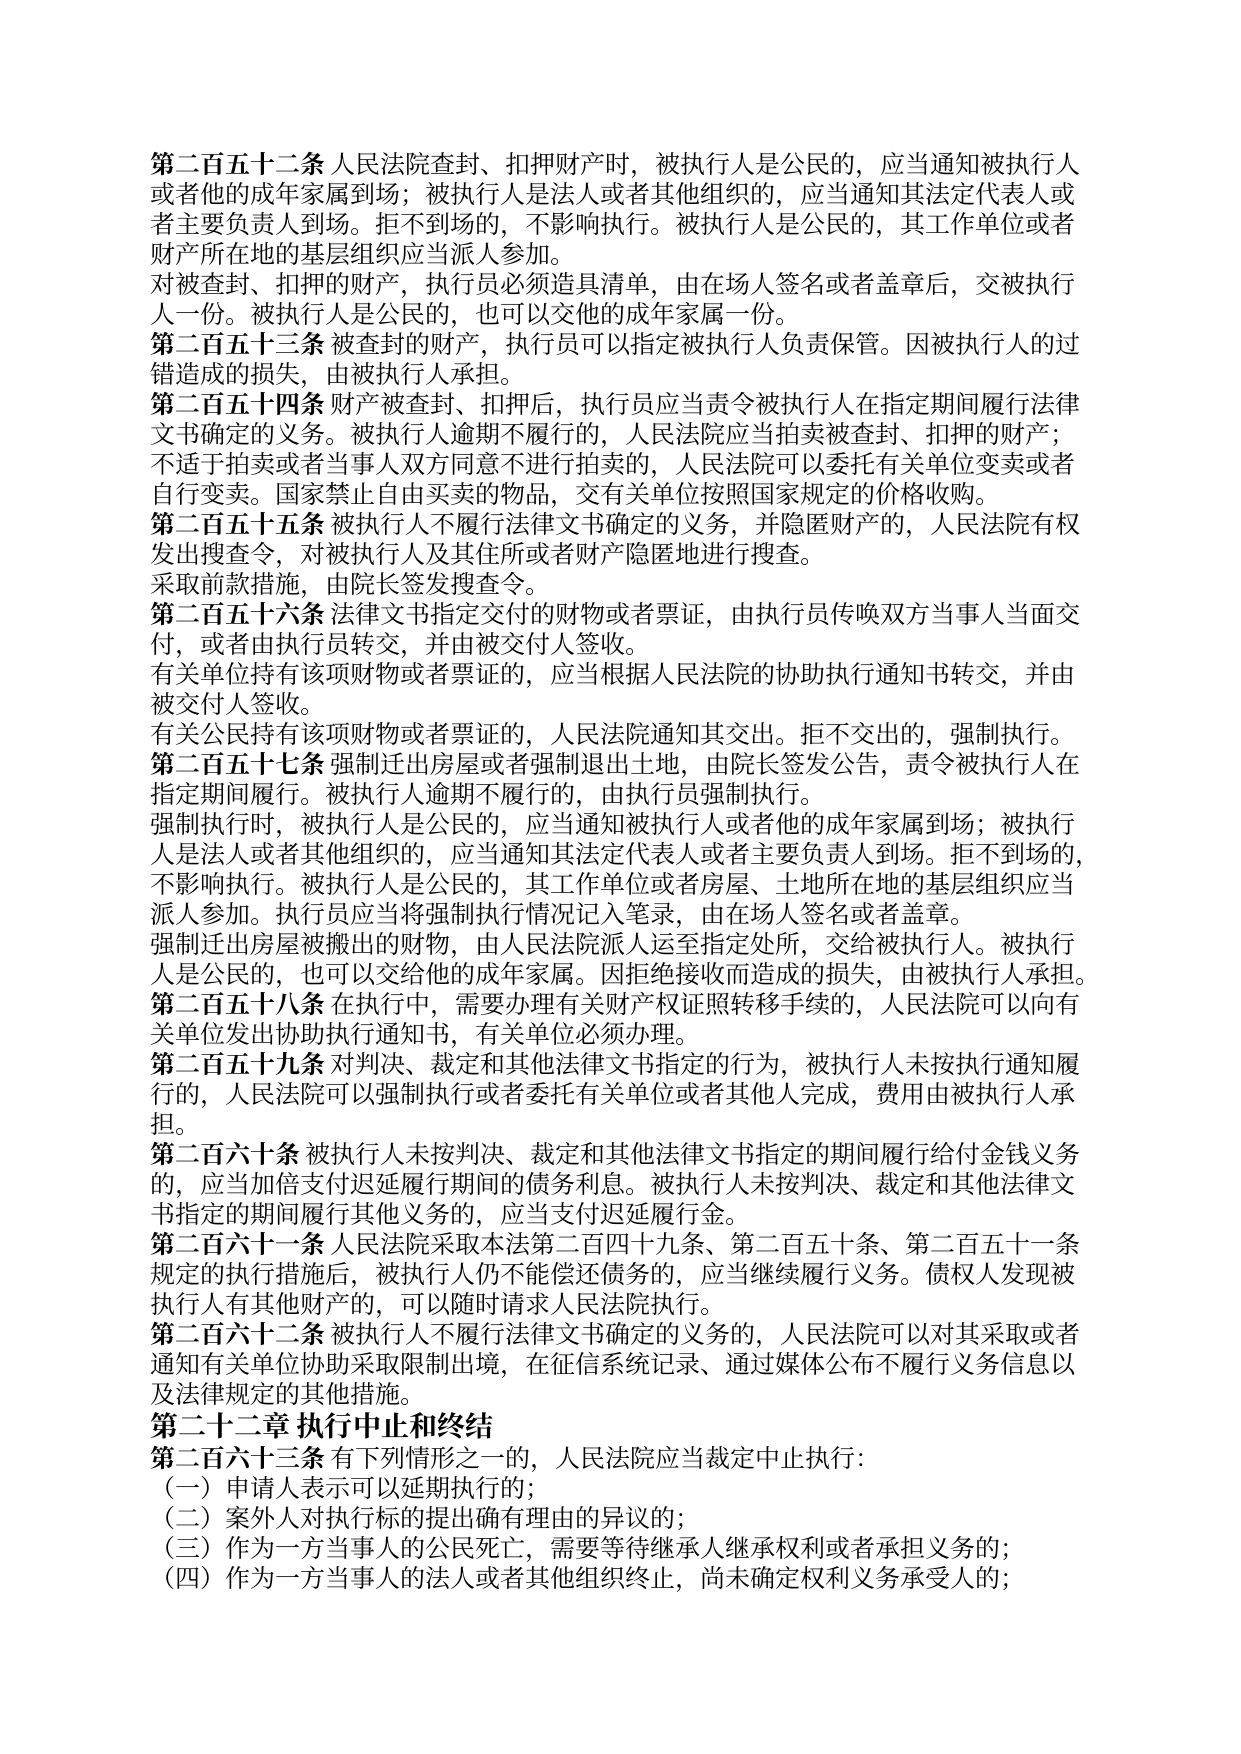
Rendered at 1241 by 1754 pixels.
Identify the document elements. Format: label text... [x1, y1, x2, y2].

text 第二百五十五条 被执行人不履行法律文书确定的义务，并隐匿财产的，人民法院有权发出搜查令，对被执行人及其住所或者财产隐匿地进行搜查。 [150, 510, 1090, 570]
text 第二百五十三条 被查封的财产，执行员可以指定被执行人负责保管。因被执行人的过错造成的损失，由被执行人承担。 [150, 330, 1090, 390]
text 第二百五十六条 法律文书指定交付的财物或者票证，由执行员传唤双方当事人当面交付，或者由执行员转交，并由被交付人签收。 [150, 600, 1090, 660]
text 强制迁出房屋被搬出的财物，由人民法院派人运至指定处所，交给被执行人。被执行人是公民的，也可以交给他的成年家属。因拒绝接收而造成的损失，由被执行人承担。 [150, 930, 1090, 990]
text 有关公民持有该项财物或者票证的，人民法院通知其交出。拒不交出的，强制执行。 [150, 720, 1090, 750]
text （二）案外人对执行标的提出确有理由的异议的； [150, 1504, 1090, 1534]
text 强制执行时，被执行人是公民的，应当通知被执行人或者他的成年家属到场；被执行人是法人或者其他组织的，应当通知其法定代表人或者主要负责人到场。拒不到场的，不影响执行。被执行人是公民的，其工作单位或者房屋、土地所在地的基层组织应当派人参加。执行员应当将强制执行情况记入笔录，由在场人签名或者盖章。 [150, 810, 1090, 930]
text 第二百五十八条 在执行中，需要办理有关财产权证照转移手续的，人民法院可以向有关单位发出协助执行通知书，有关单位必须办理。 [150, 990, 1090, 1050]
text 第二百六十条 被执行人未按判决、裁定和其他法律文书指定的期间履行给付金钱义务的，应当加倍支付迟延履行期间的债务利息。被执行人未按判决、裁定和其他法律文书指定的期间履行其他义务的，应当支付迟延履行金。 [150, 1140, 1090, 1230]
text 第二百五十四条 财产被查封、扣押后，执行员应当责令被执行人在指定期间履行法律文书确定的义务。被执行人逾期不履行的，人民法院应当拍卖被查封、扣押的财产；不适于拍卖或者当事人双方同意不进行拍卖的，人民法院可以委托有关单位变卖或者自行变卖。国家禁止自由买卖的物品，交有关单位按照国家规定的价格收购。 [150, 390, 1090, 510]
text 第二百五十二条 人民法院查封、扣押财产时，被执行人是公民的，应当通知被执行人或者他的成年家属到场；被执行人是法人或者其他组织的，应当通知其法定代表人或者主要负责人到场。拒不到场的，不影响执行。被执行人是公民的，其工作单位或者财产所在地的基层组织应当派人参加。 [150, 150, 1090, 270]
text 采取前款措施，由院长签发搜查令。 [150, 570, 1090, 600]
text 第二百六十二条 被执行人不履行法律文书确定的义务的，人民法院可以对其采取或者通知有关单位协助采取限制出境，在征信系统记录、通过媒体公布不履行义务信息以及法律规定的其他措施。 [150, 1320, 1090, 1410]
subtitle 第二十二章 执行中止和终结 [150, 1410, 1090, 1444]
text 第二百五十九条 对判决、裁定和其他法律文书指定的行为，被执行人未按执行通知履行的，人民法院可以强制执行或者委托有关单位或者其他人完成，费用由被执行人承担。 [150, 1050, 1090, 1140]
text （三）作为一方当事人的公民死亡，需要等待继承人继承权利或者承担义务的； [150, 1534, 1090, 1564]
text 第二百六十三条 有下列情形之一的，人民法院应当裁定中止执行： [150, 1444, 1090, 1474]
text 第二百五十七条 强制迁出房屋或者强制退出土地，由院长签发公告，责令被执行人在指定期间履行。被执行人逾期不履行的，由执行员强制执行。 [150, 750, 1090, 810]
text 对被查封、扣押的财产，执行员必须造具清单，由在场人签名或者盖章后，交被执行人一份。被执行人是公民的，也可以交他的成年家属一份。 [150, 270, 1090, 330]
text 有关单位持有该项财物或者票证的，应当根据人民法院的协助执行通知书转交，并由被交付人签收。 [150, 660, 1090, 720]
text 第二百六十一条 人民法院采取本法第二百四十九条、第二百五十条、第二百五十一条规定的执行措施后，被执行人仍不能偿还债务的，应当继续履行义务。债权人发现被执行人有其他财产的，可以随时请求人民法院执行。 [150, 1230, 1090, 1320]
text （一）申请人表示可以延期执行的； [150, 1474, 1090, 1504]
text （四）作为一方当事人的法人或者其他组织终止，尚未确定权利义务承受人的； [150, 1564, 1090, 1594]
